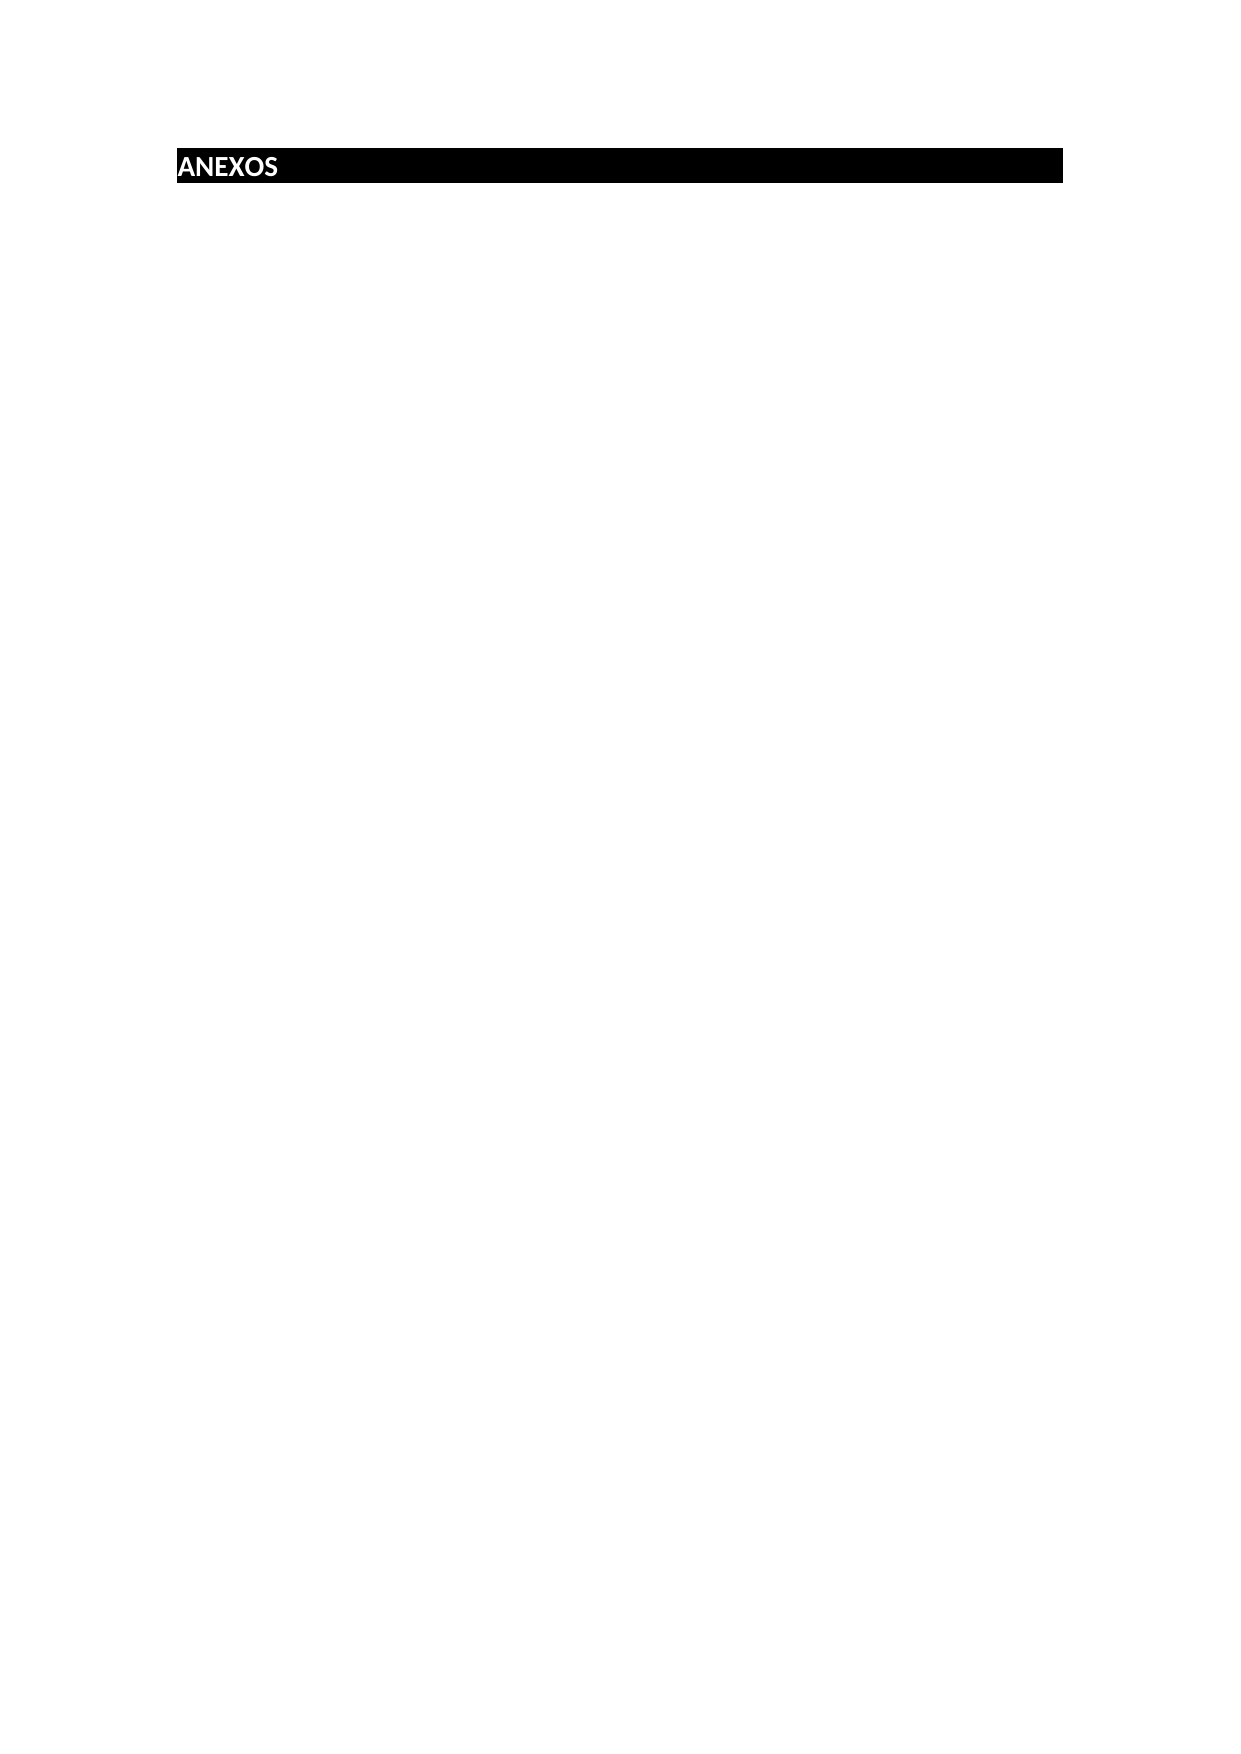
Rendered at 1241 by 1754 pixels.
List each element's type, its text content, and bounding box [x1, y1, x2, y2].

text ANEXOS [177, 148, 1063, 183]
